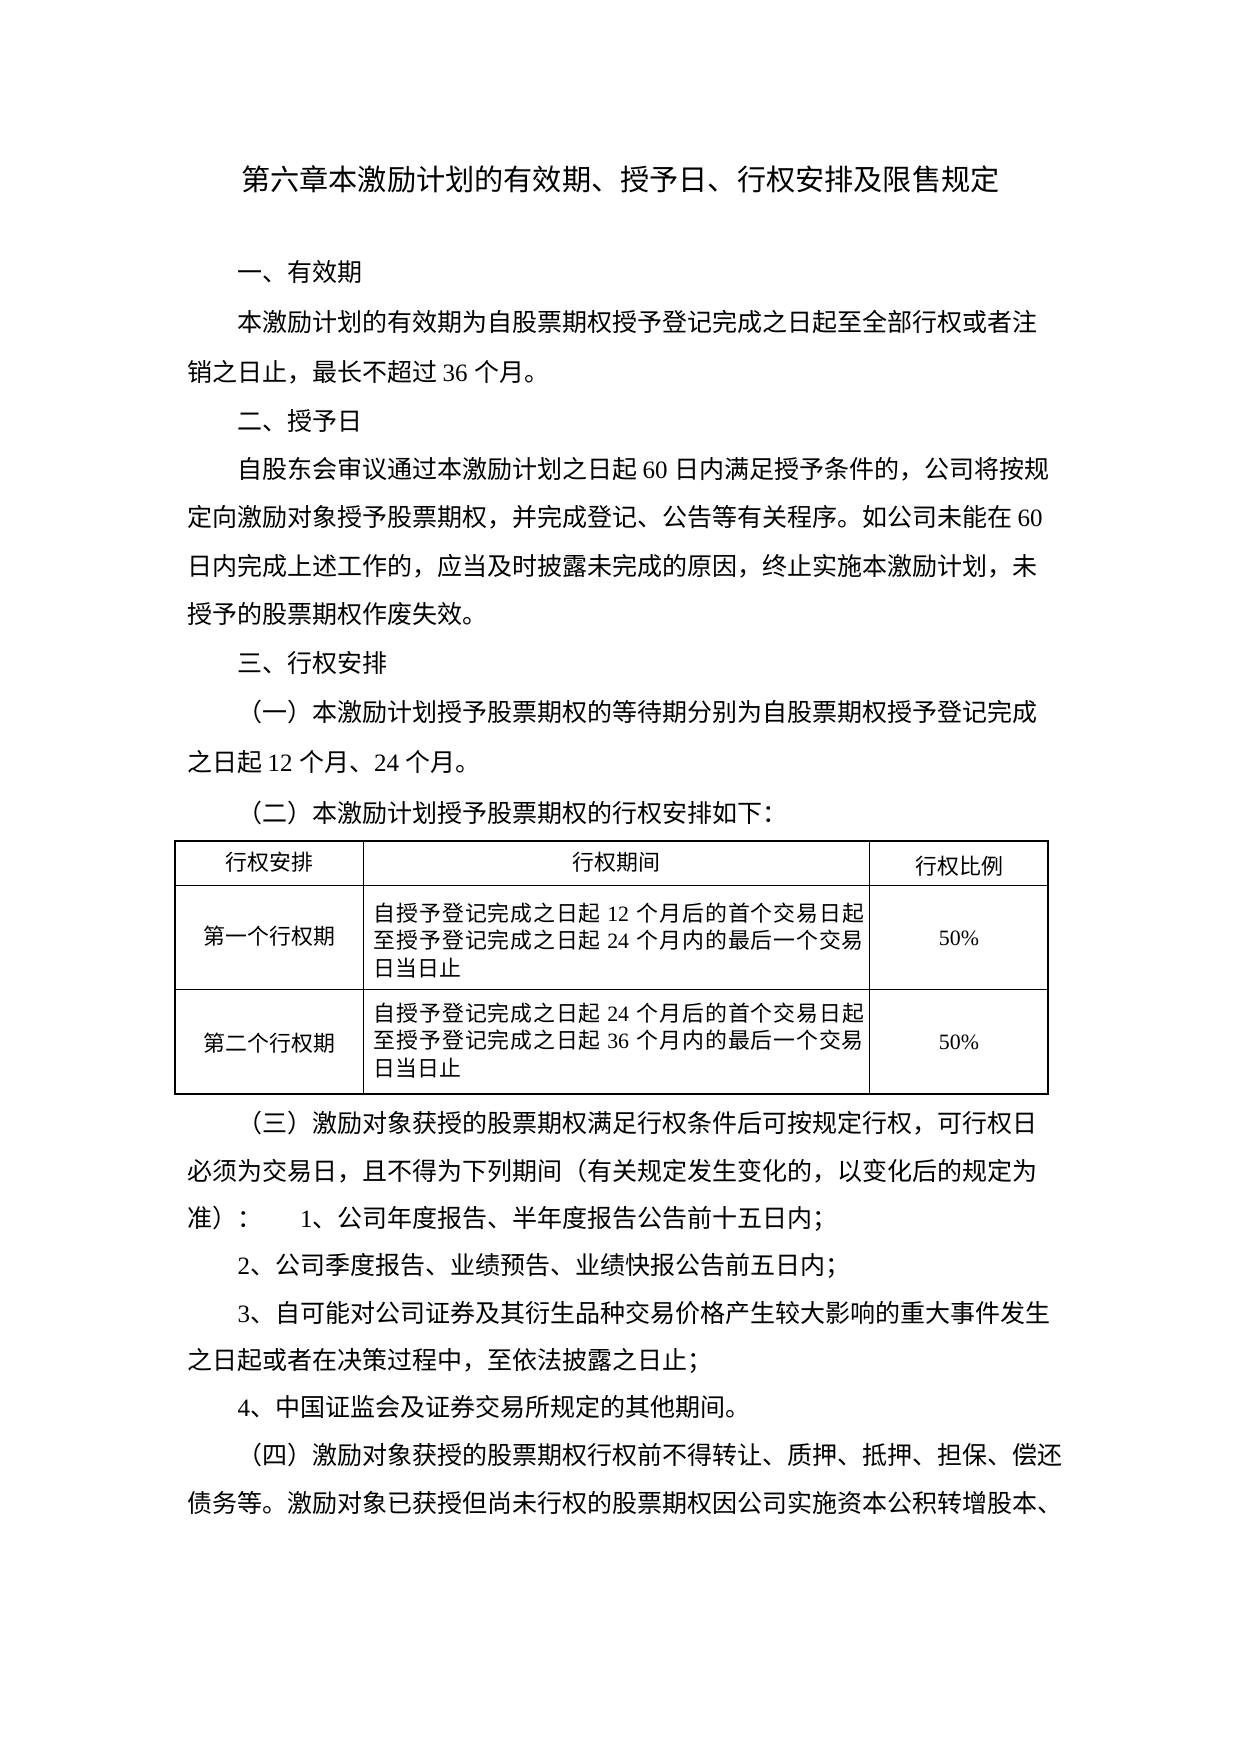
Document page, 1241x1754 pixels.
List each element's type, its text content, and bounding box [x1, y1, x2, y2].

text 一、有效期 本激励计划的有效期为自股票期权授予登记完成之日起至全部行权或者注销之日止，最长不超过36 个月。 [187, 242, 1060, 391]
text （四）激励对象获授的股票期权行权前不得转让、质押、抵押、担保、偿还债务等。激励对象已获授但尚未行权的股票期权因公司实施资本公积转增股本、 [187, 1426, 1075, 1522]
text 第六章本激励计划的有效期、授予日、行权安排及限售规定 [150, 167, 1090, 196]
table_cell 50% [870, 990, 1047, 1093]
table_cell 自授予登记完成之日起12 个月后的首个交易日起至授予登记完成之日起24 个月内的最后一个交易日当日止 [364, 886, 869, 989]
table_header 行权比例 [870, 842, 1047, 885]
table_cell 自授予登记完成之日起24 个月后的首个交易日起至授予登记完成之日起36 个月内的最后一个交易日当日止 [364, 990, 869, 1093]
table_header 行权期间 [364, 842, 869, 885]
text （二）本激励计划授予股票期权的行权安排如下： [237, 803, 1090, 828]
table_header 行权安排 [176, 842, 363, 885]
text 三、行权安排 （一）本激励计划授予股票期权的等待期分别为自股票期权授予登记完成之日起12 个月、24 个月。 [187, 633, 1060, 781]
table_cell 50% [870, 886, 1047, 989]
table_cell 第一个行权期 [176, 886, 363, 989]
text 二、授予日 自股东会审议通过本激励计划之日起60 日内满足授予条件的，公司将按规定向激励对象授予股票期权，并完成登记、公告等有关程序。如公司未能在60日内完成上述工作的，应当及时披露未完成的原因，终止实施本激励计划，未授予的股票期权作废失效。 [187, 391, 1060, 633]
text （三）激励对象获授的股票期权满足行权条件后可按规定行权，可行权日必须为交易日，且不得为下列期间（有关规定发生变化的，以变化后的规定为准）： 1、公司年度报告、半年度报告公告前十五日内； 2、公司季度报告、业绩预告、业绩快报公告前五日内； 3、自可能对公司证券及其衍生品种交易价格产生较大影响的重大事件发生之日起或者在决策过程中，至依法披露之日止； 4、中国证监会及证券交易所规定的其他期间。 [187, 1095, 1060, 1426]
table_cell 第二个行权期 [176, 990, 363, 1093]
